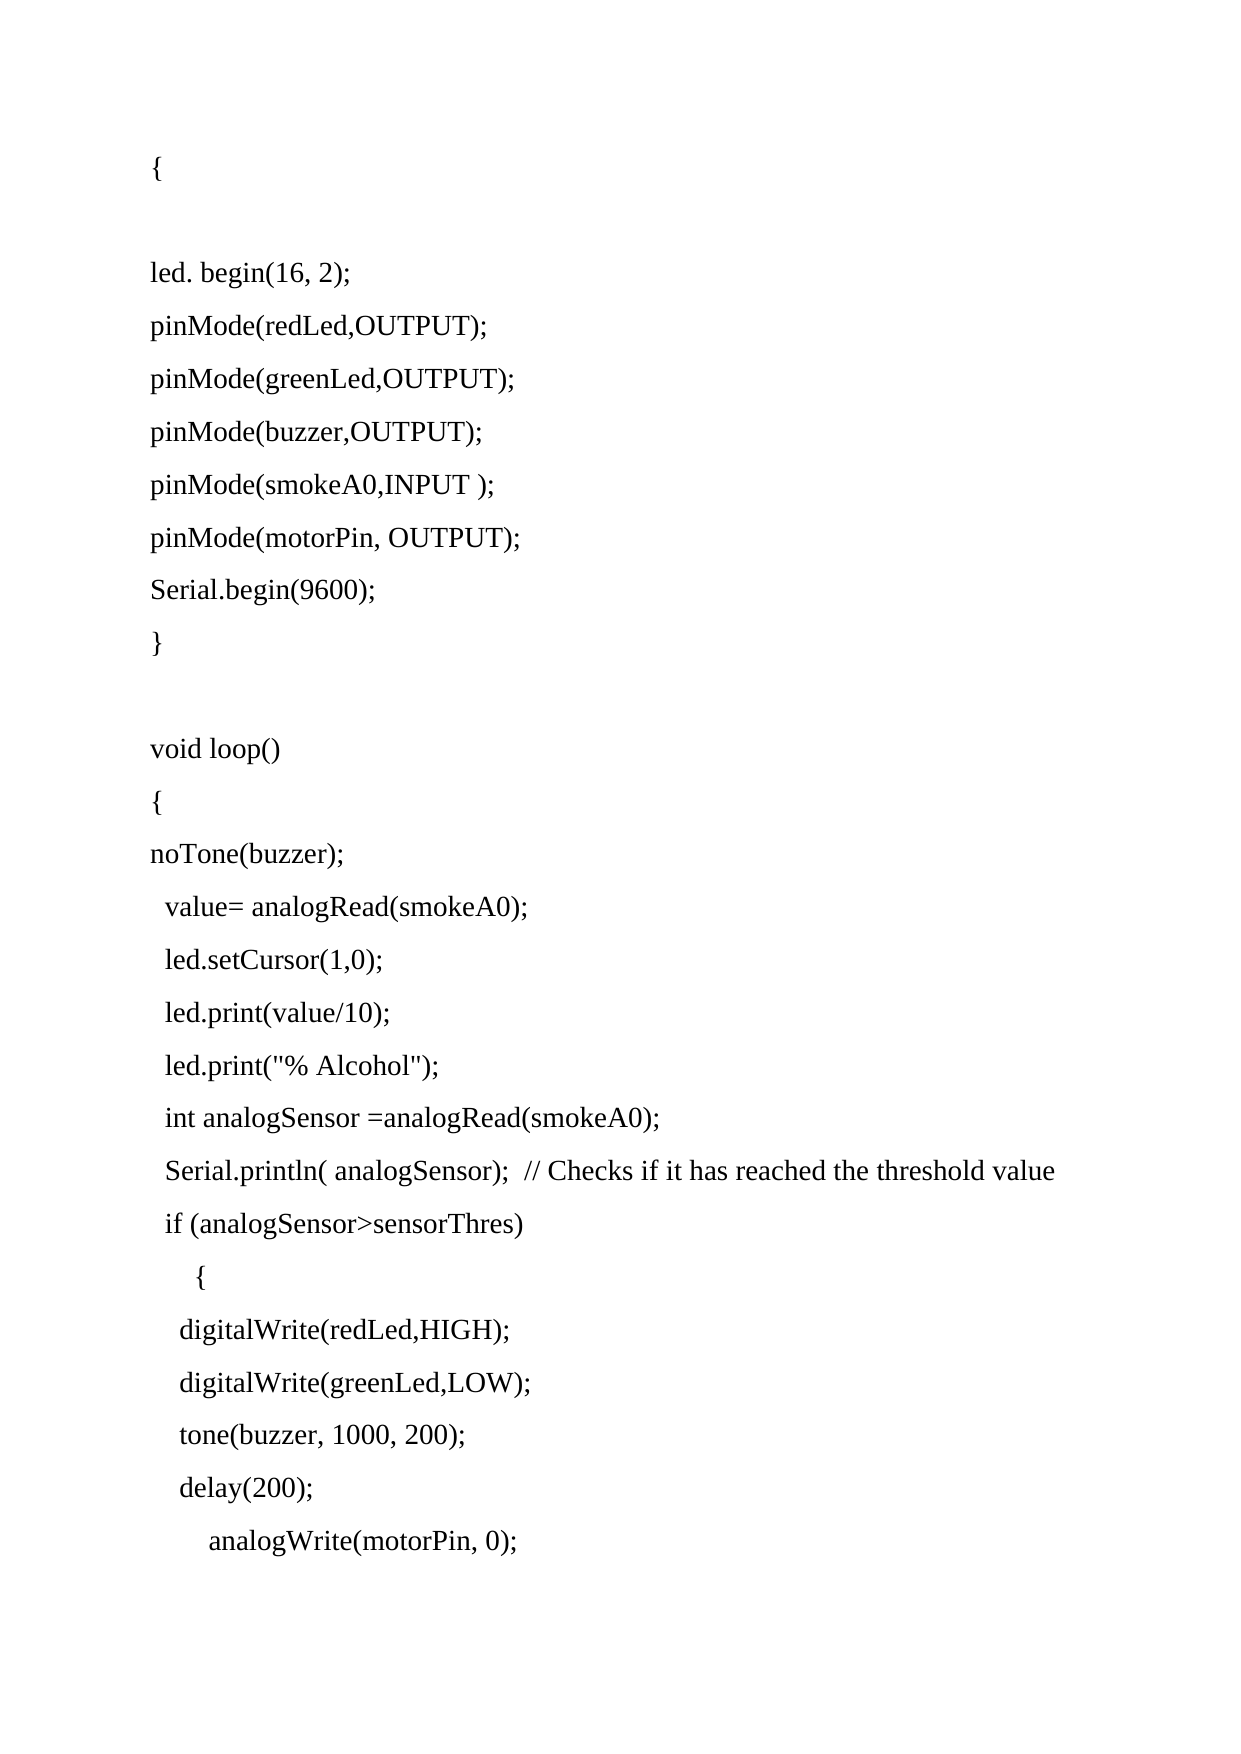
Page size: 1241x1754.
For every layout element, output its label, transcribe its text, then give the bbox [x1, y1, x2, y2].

text pinMode(smokeA0,INPUT ); [150, 467, 1090, 500]
text noTone(buzzer); [150, 837, 1090, 870]
text pinMode(redLed,OUTPUT); [150, 308, 1090, 342]
text led.setCursor(1,0); [150, 942, 1090, 976]
text Serial.println( analogSensor); // Checks if it has reached the threshold value [150, 1153, 1090, 1187]
text value= analogRead(smokeA0); [150, 889, 1090, 923]
text void loop() [150, 731, 1090, 764]
text int analogSensor =analogRead(smokeA0); [150, 1101, 1090, 1134]
text } [150, 625, 1090, 659]
text pinMode(buzzer,OUTPUT); [150, 414, 1090, 448]
text pinMode(greenLed,OUTPUT); [150, 361, 1090, 395]
text tone(buzzer, 1000, 200); [150, 1417, 1090, 1451]
text analogWrite(motorPin, 0); [150, 1523, 1090, 1557]
text digitalWrite(redLed,HIGH); [150, 1312, 1090, 1345]
text if (analogSensor>sensorThres) [150, 1206, 1090, 1240]
text { [150, 784, 1090, 817]
text digitalWrite(greenLed,LOW); [150, 1365, 1090, 1398]
text Serial.begin(9600); [150, 572, 1090, 606]
text { [150, 1259, 1090, 1293]
text led. begin(16, 2); [150, 256, 1090, 289]
text led.print(value/10); [150, 995, 1090, 1028]
text { [150, 150, 1090, 183]
text delay(200); [150, 1470, 1090, 1504]
text pinMode(motorPin, OUTPUT); [150, 520, 1090, 553]
text led.print("% Alcohol"); [150, 1048, 1090, 1081]
